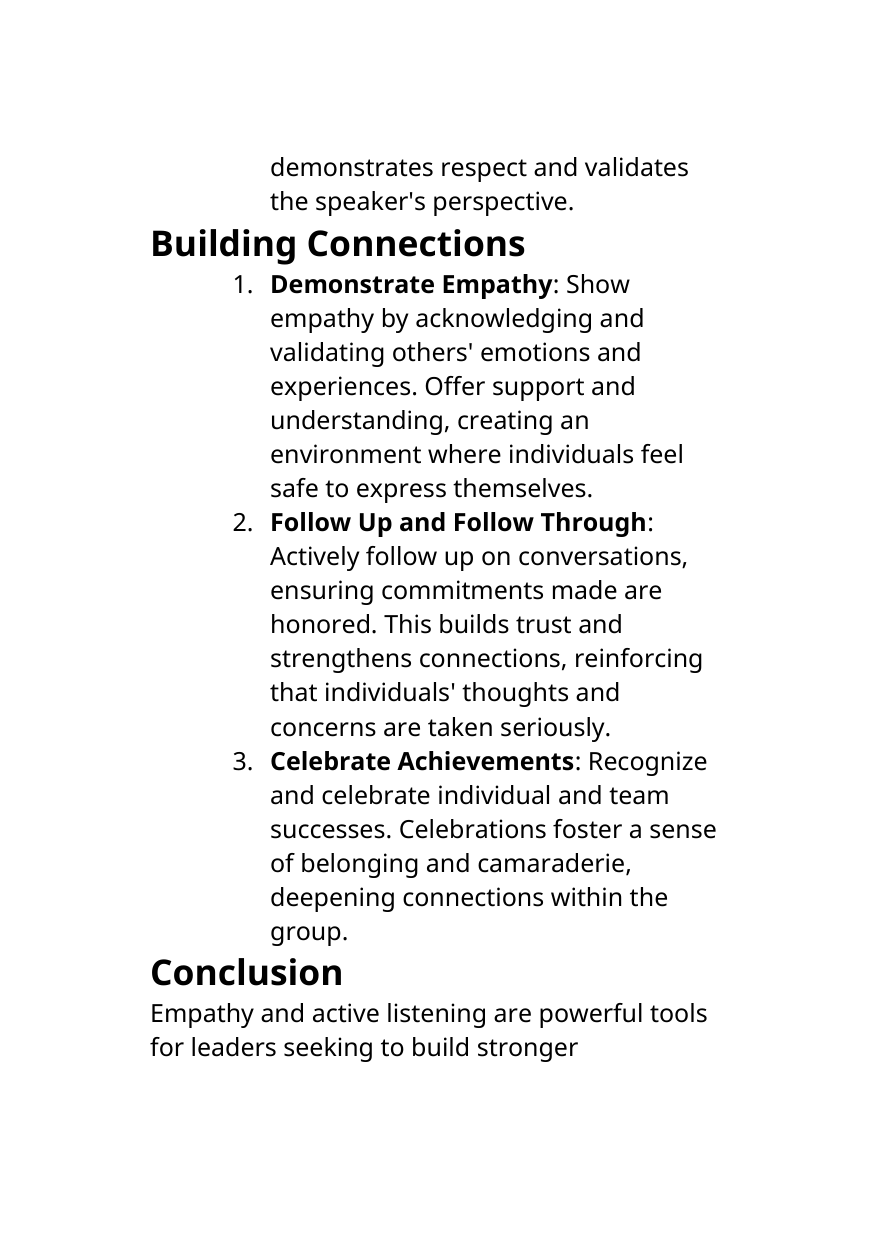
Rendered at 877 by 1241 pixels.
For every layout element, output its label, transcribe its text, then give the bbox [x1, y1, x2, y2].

list Demonstrate Empathy: Show empathy by acknowledging and validating others' emotions and experiences. Offer support and understanding, creating an environment where individuals feel safe to express themselves. [232, 266, 727, 505]
list Celebrate Achievements: Recognize and celebrate individual and team successes. Celebrations foster a sense of belonging and camaraderie, deepening connections within the group. [232, 743, 727, 948]
list Follow Up and Follow Through: Actively follow up on conversations, ensuring commitments made are honored. This builds trust and strengthens connections, reinforcing that individuals' thoughts and concerns are taken seriously. [232, 505, 727, 743]
subtitle Building Connections [150, 218, 727, 266]
subtitle Conclusion [150, 948, 727, 996]
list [232, 150, 727, 218]
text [150, 996, 727, 1064]
